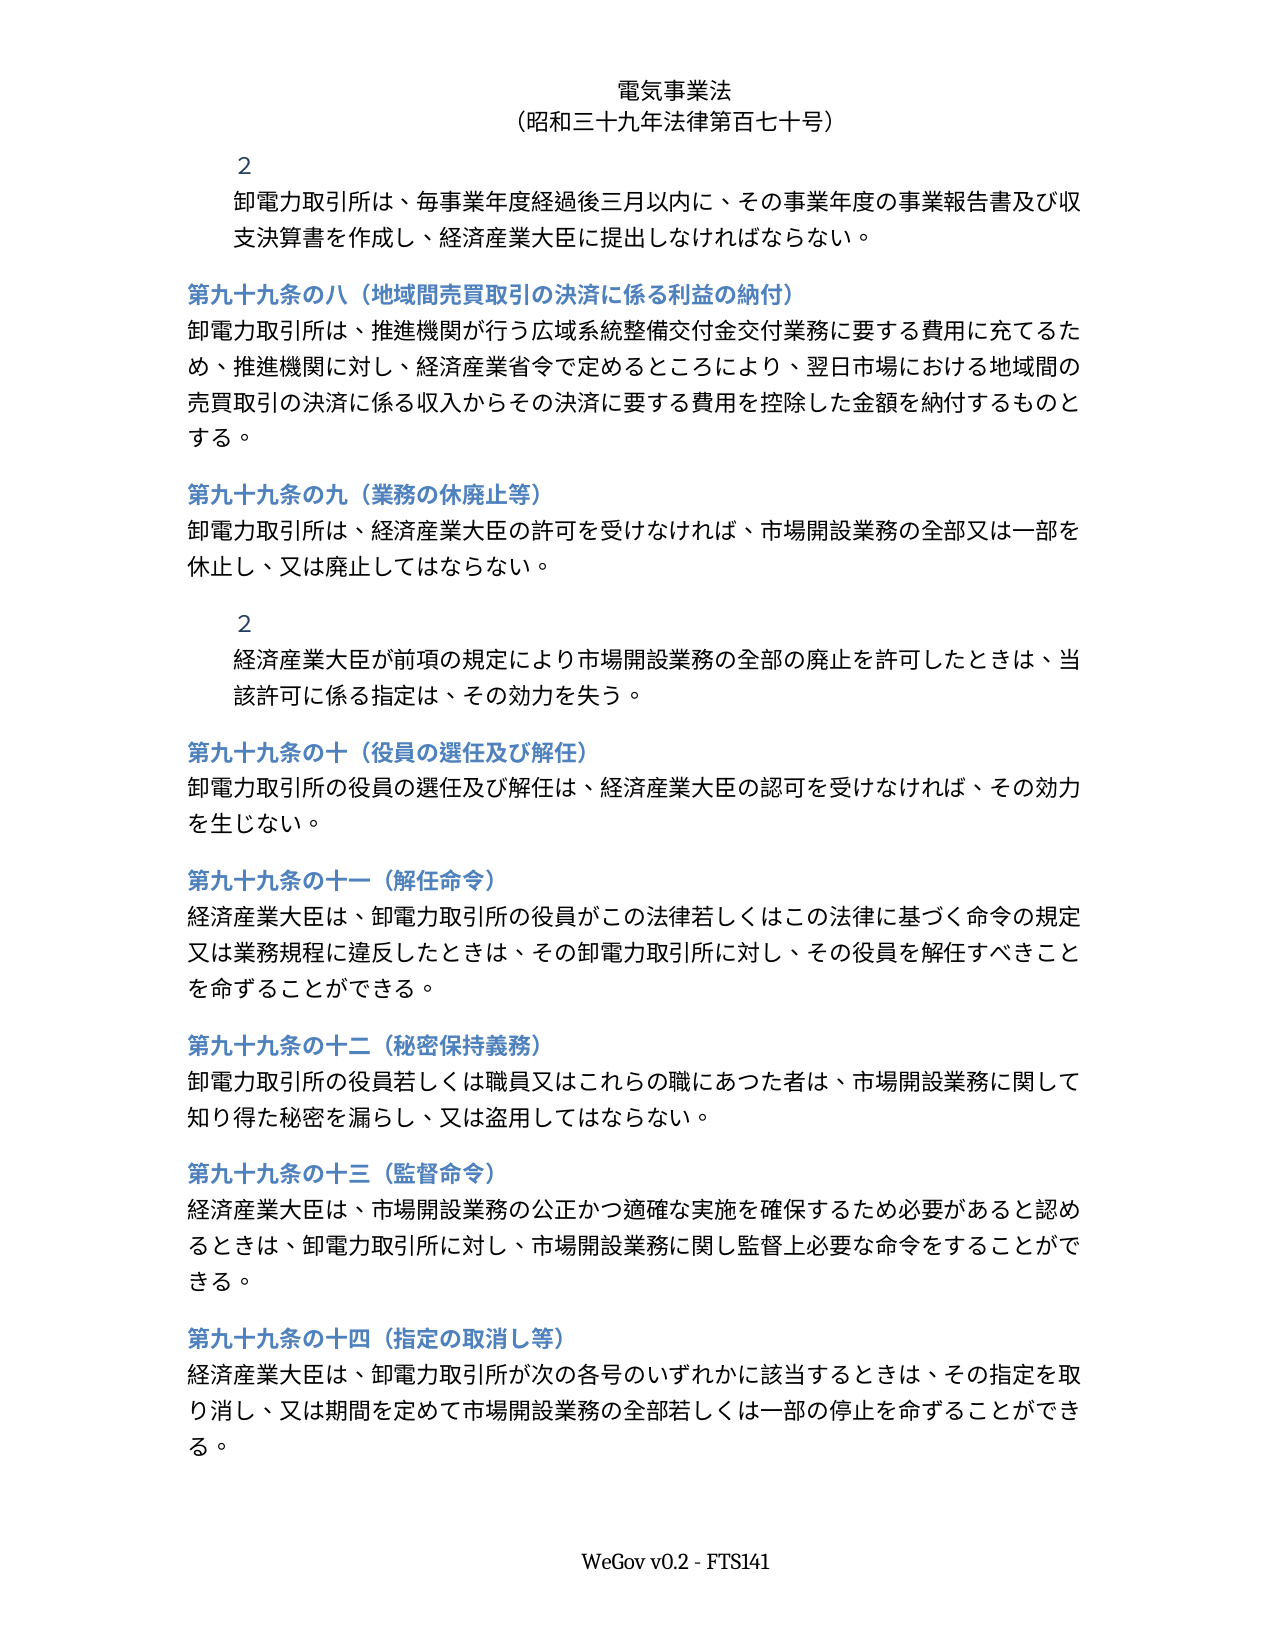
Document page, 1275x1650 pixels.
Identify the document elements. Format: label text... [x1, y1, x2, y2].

text 経済産業大臣が前項の規定により市場開設業務の全部の廃止を許可したときは、当該許可に係る指定は、その効力を失う。 [233, 644, 1087, 711]
text 卸電力取引所の役員若しくは職員又はこれらの職にあつた者は、市場開設業務に関して知り得た秘密を漏らし、又は盗用してはならない。 [187, 1066, 1087, 1133]
subtitle 第九十九条の十四（指定の取消し等） [187, 1323, 1087, 1354]
subtitle 第九十九条の十一（解任命令） [187, 865, 1087, 896]
text 卸電力取引所は、毎事業年度経過後三月以内に、その事業年度の事業報告書及び収支決算書を作成し、経済産業大臣に提出しなければならない。 [233, 186, 1087, 253]
subtitle 第九十九条の十（役員の選任及び解任） [187, 736, 1087, 768]
subtitle 第九十九条の十三（監督命令） [187, 1158, 1087, 1189]
text 経済産業大臣は、市場開設業務の公正かつ適確な実施を確保するため必要があると認めるときは、卸電力取引所に対し、市場開設業務に関し監督上必要な命令をすることができる。 [187, 1194, 1087, 1297]
text 卸電力取引所は、経済産業大臣の許可を受けなければ、市場開設業務の全部又は一部を休止し、又は廃止してはならない。 [187, 515, 1087, 582]
text 卸電力取引所の役員の選任及び解任は、経済産業大臣の認可を受けなければ、その効力を生じない。 [187, 772, 1087, 839]
subtitle ２ [233, 608, 1087, 639]
subtitle 第九十九条の九（業務の休廃止等） [187, 479, 1087, 510]
text 卸電力取引所は、推進機関が行う広域系統整備交付金交付業務に要する費用に充てるため、推進機関に対し、経済産業省令で定めるところにより、翌日市場における地域間の売買取引の決済に係る収入からその決済に要する費用を控除した金額を納付するものとする。 [187, 314, 1087, 454]
subtitle 第九十九条の十二（秘密保持義務） [187, 1030, 1087, 1061]
text 経済産業大臣は、卸電力取引所が次の各号のいずれかに該当するときは、その指定を取り消し、又は期間を定めて市場開設業務の全部若しくは一部の停止を命ずることができる。 [187, 1359, 1087, 1462]
subtitle 第九十九条の八（地域間売買取引の決済に係る利益の納付） [187, 279, 1087, 310]
subtitle ２ [233, 150, 1087, 181]
text 経済産業大臣は、卸電力取引所の役員がこの法律若しくはこの法律に基づく命令の規定又は業務規程に違反したときは、その卸電力取引所に対し、その役員を解任すべきことを命ずることができる。 [187, 901, 1087, 1004]
